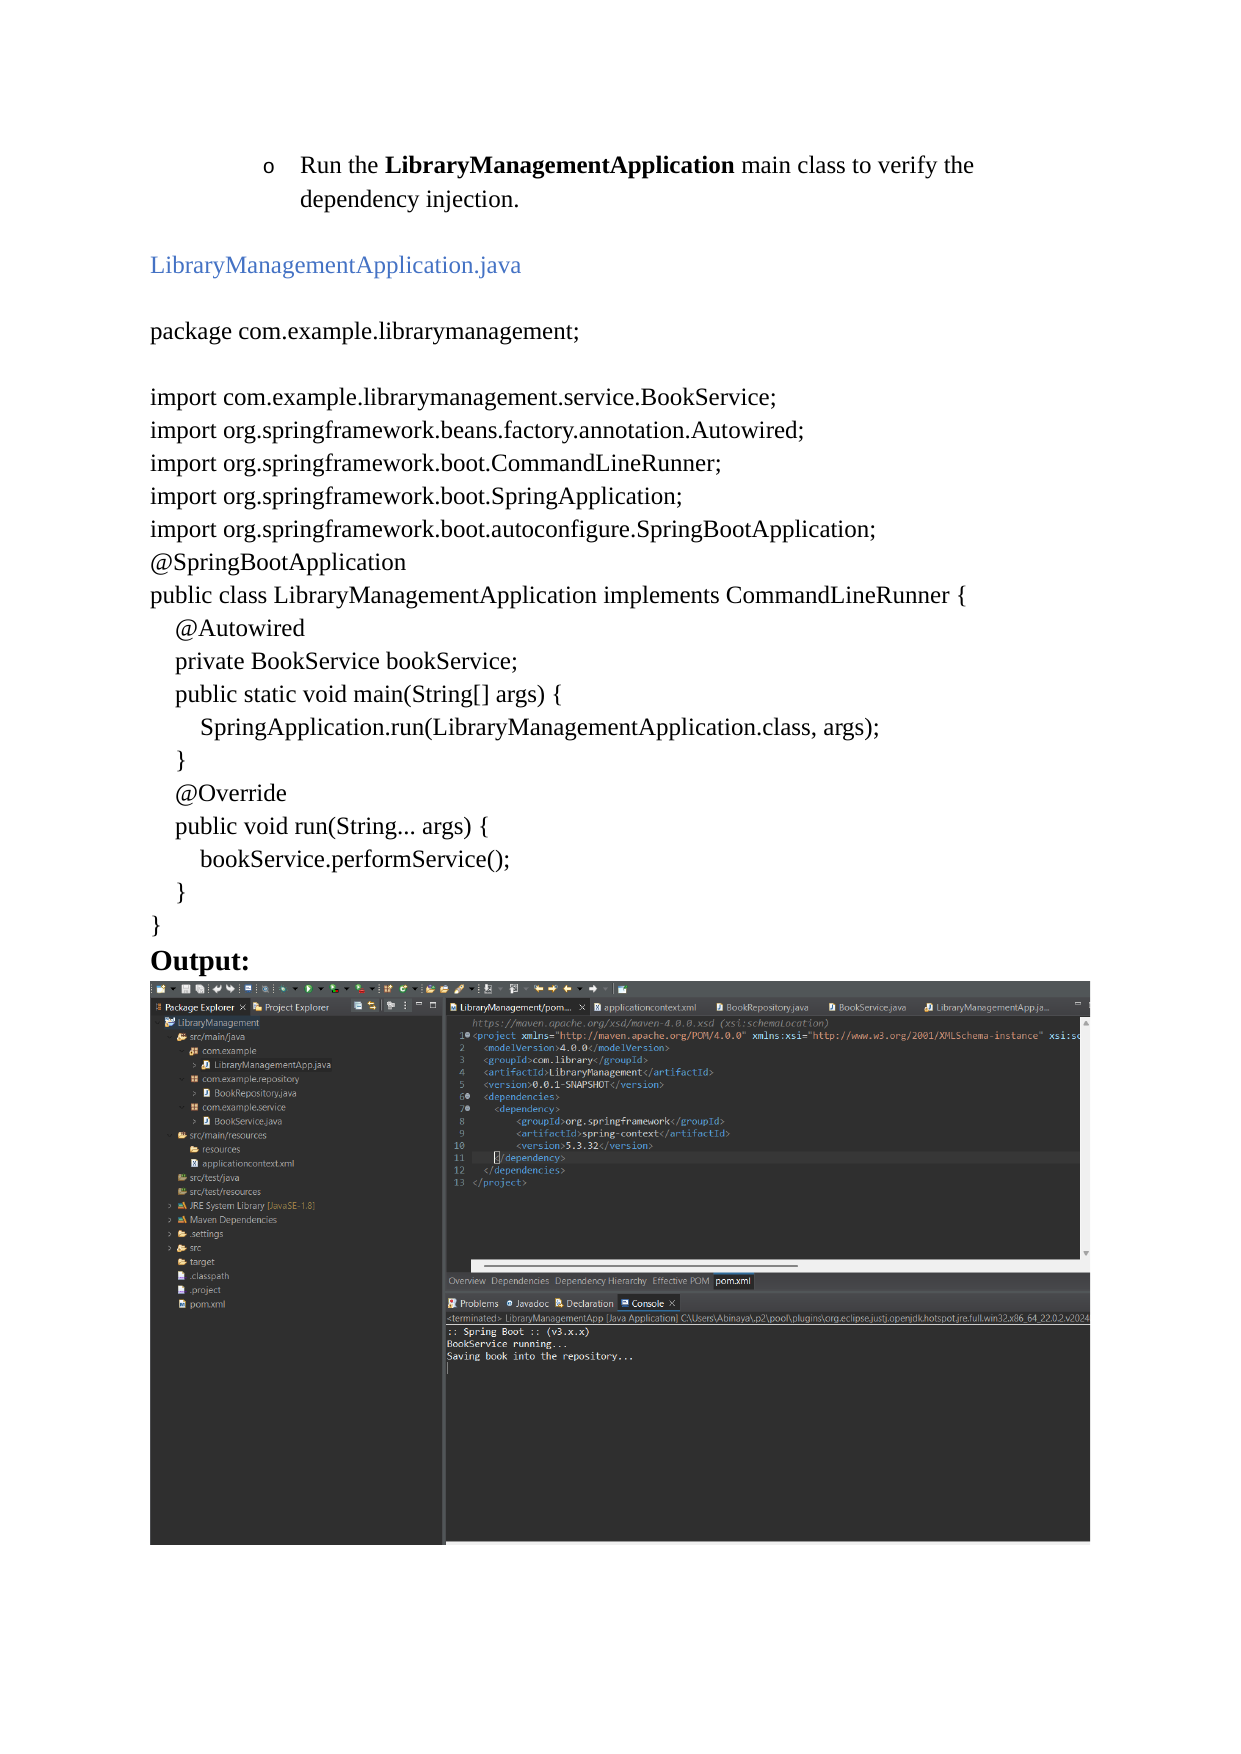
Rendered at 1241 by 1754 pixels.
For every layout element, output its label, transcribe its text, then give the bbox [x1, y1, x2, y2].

text package com.example.librarymanagement; [150, 316, 1090, 345]
text import org.springframework.boot.CommandLineRunner; [150, 448, 1090, 477]
list Run the LibraryManagementApplication main class to verify the dependency injection. [262, 150, 1090, 213]
text @SpringBootApplication [150, 547, 1090, 576]
picture [150, 981, 1091, 1545]
text import com.example.librarymanagement.service.BookService; [150, 382, 1090, 411]
text import org.springframework.beans.factory.annotation.Autowired; [150, 415, 1090, 444]
text } [150, 745, 1090, 774]
text SpringApplication.run(LibraryManagementApplication.class, args); [150, 712, 1090, 741]
text } [150, 877, 1090, 906]
text @Autowired [150, 613, 1090, 642]
text public class LibraryManagementApplication implements CommandLineRunner { [150, 580, 1090, 609]
text LibraryManagementApplication.java [150, 250, 1090, 279]
text import org.springframework.boot.SpringApplication; [150, 481, 1090, 510]
text private BookService bookService; [150, 646, 1090, 675]
text public static void main(String[] args) { [150, 679, 1090, 708]
text Output: [150, 943, 1090, 977]
text } [150, 910, 1090, 939]
text bookService.performService(); [150, 844, 1090, 873]
text public void run(String... args) { [150, 811, 1090, 840]
text import org.springframework.boot.autoconfigure.SpringBootApplication; [150, 514, 1090, 543]
text @Override [150, 778, 1090, 807]
